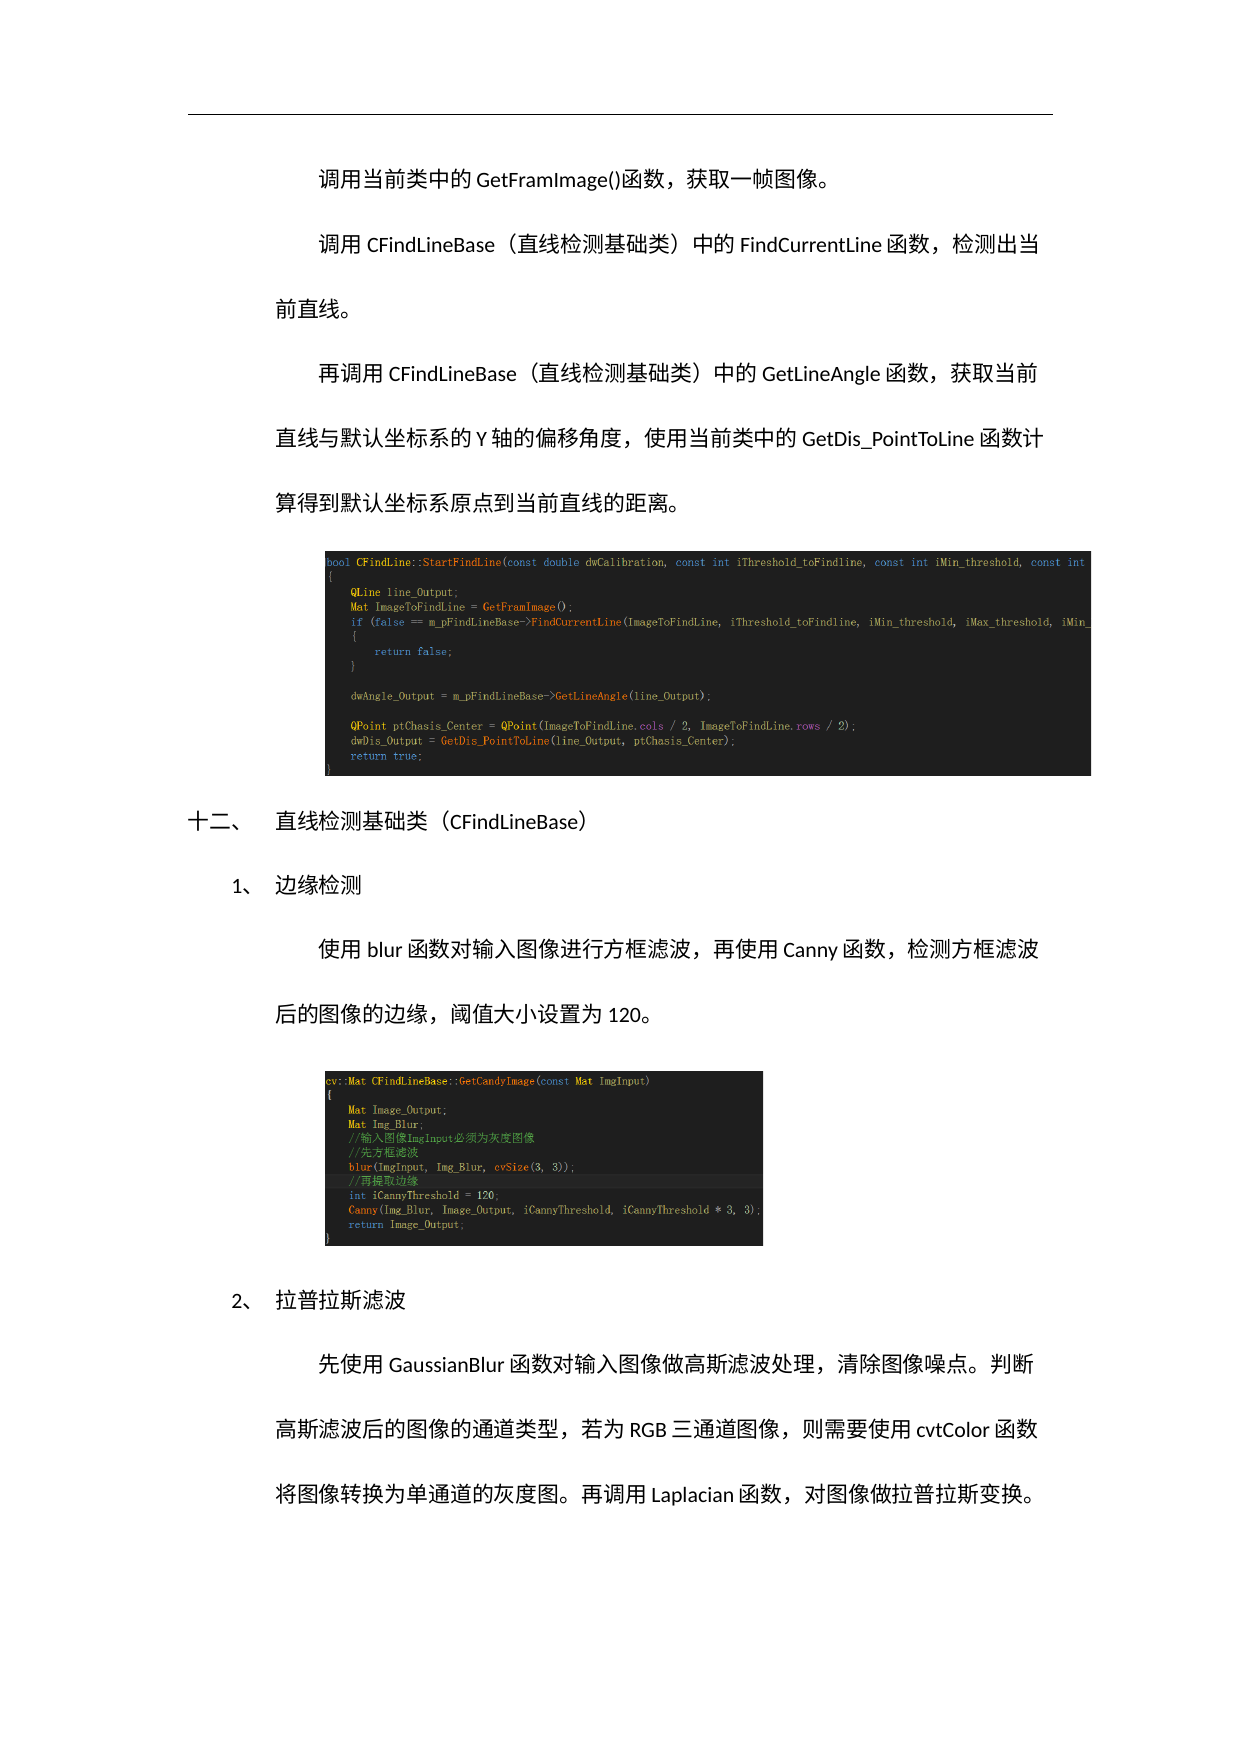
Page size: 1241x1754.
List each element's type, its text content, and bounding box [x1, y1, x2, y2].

list 再调用CFindLineBase（直线检测基础类）中的GetLineAngle函数，获取当前直线与默认坐标系的Y轴的偏移角度，使用当前类中的GetDis_PointToLine函数计算得到默认坐标系原点到当前直线的距离。 [275, 355, 1053, 518]
list 调用当前类中的GetFramImage()函数，获取一帧图像。 [275, 162, 1053, 194]
picture [325, 551, 1092, 776]
list 先使用GaussianBlur函数对输入图像做高斯滤波处理，清除图像噪点。判断高斯滤波后的图像的通道类型，若为RGB三通道图像，则需要使用cvtColor函数将图像转换为单通道的灰度图。再调用Laplacian函数，对图像做拉普拉斯变换。 [275, 1347, 1053, 1509]
list 直线检测基础类（CFindLineBase） [187, 804, 1053, 836]
list 拉普拉斯滤波 [231, 1283, 1053, 1315]
list 使用blur函数对输入图像进行方框滤波，再使用Canny函数，检测方框滤波后的图像的边缘，阈值大小设置为120。 [275, 932, 1053, 1029]
list 边缘检测 [231, 868, 1053, 900]
list 调用CFindLineBase（直线检测基础类）中的FindCurrentLine函数，检测出当前直线。 [275, 226, 1053, 324]
picture [325, 1071, 764, 1246]
